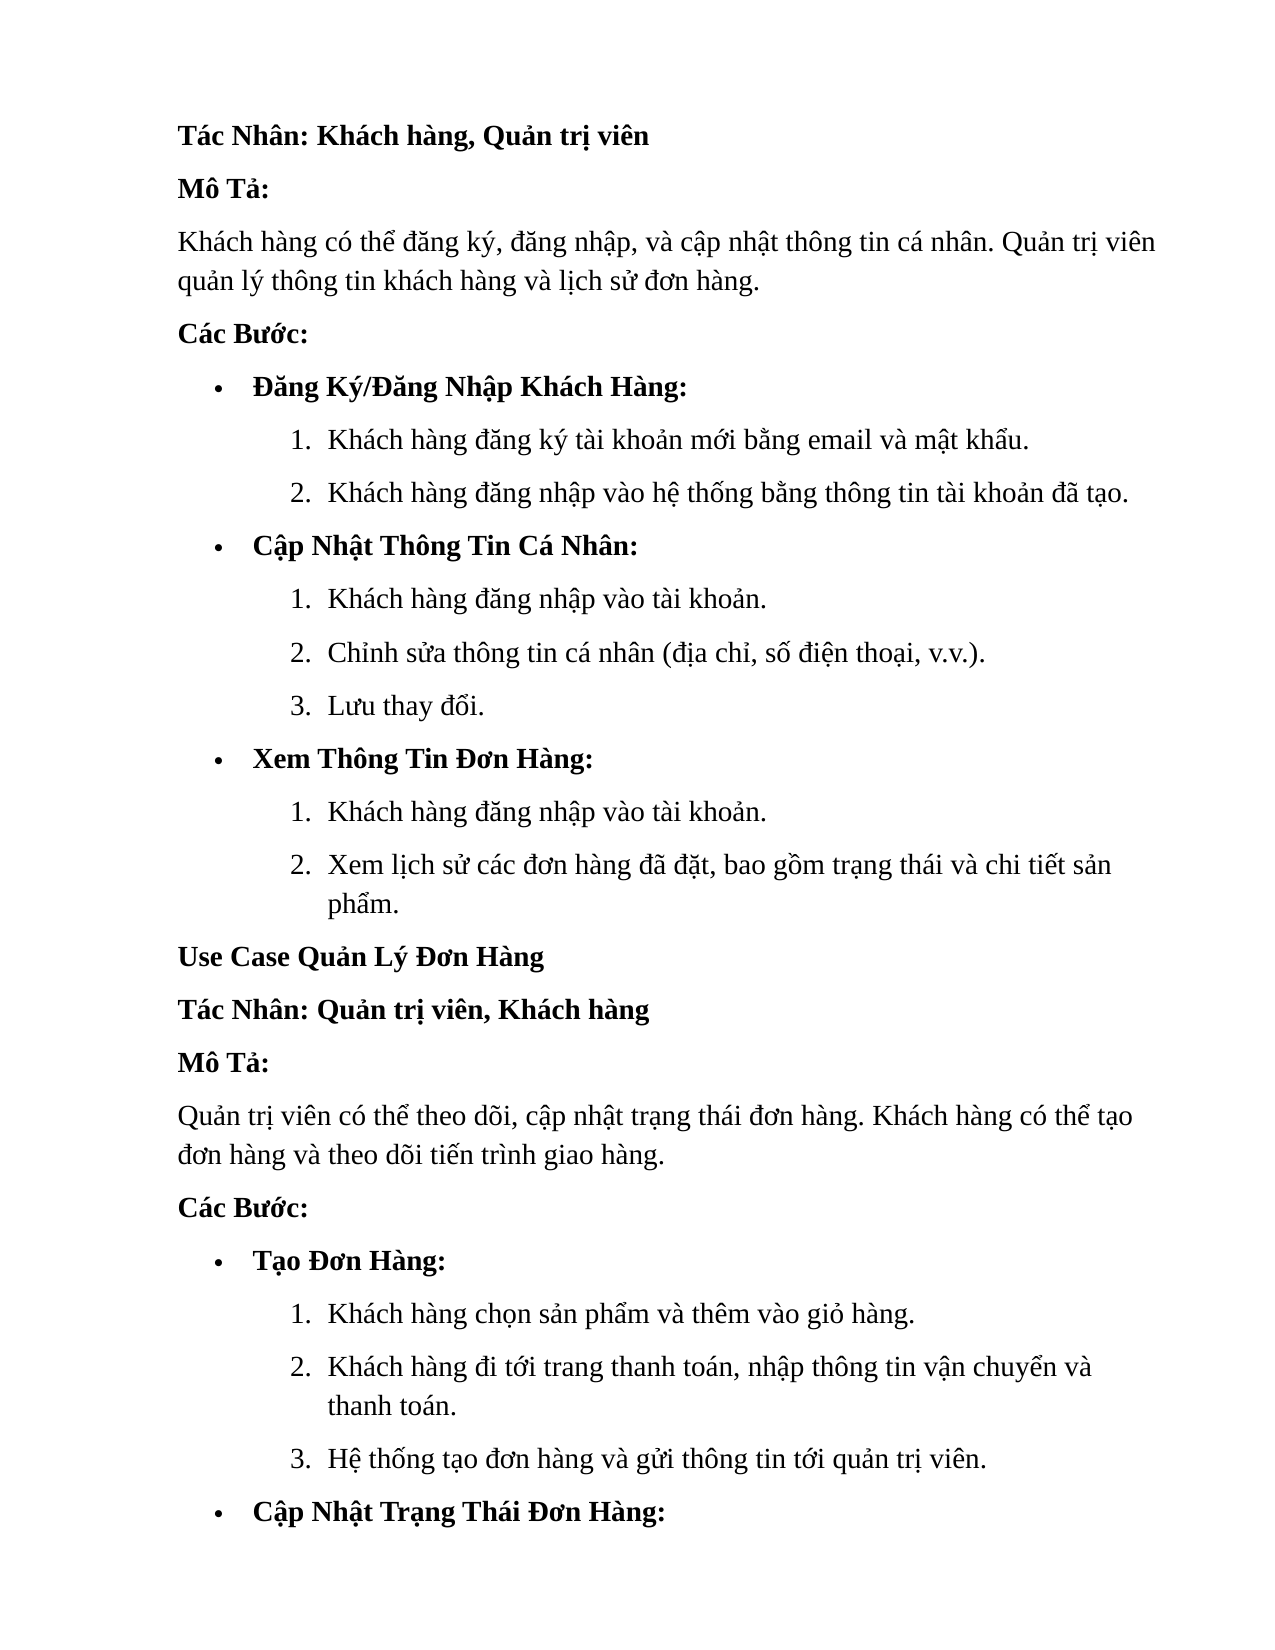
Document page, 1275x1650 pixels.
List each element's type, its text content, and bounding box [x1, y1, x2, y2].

list Xem lịch sử các đơn hàng đã đặt, bao gồm trạng thái và chi tiết sản phẩm. [290, 847, 1157, 919]
text Mô Tả: [177, 171, 1157, 205]
text Khách hàng có thể đăng ký, đăng nhập, và cập nhật thông tin cá nhân. Quản trị viên quản lý thông tin khách hàng và lịch sử đơn hàng. [177, 224, 1157, 296]
text Tác Nhân: Quản trị viên, Khách hàng [177, 992, 1157, 1026]
list Xem Thông Tin Đơn Hàng: [215, 741, 1157, 774]
list Khách hàng đăng nhập vào tài khoản. [290, 582, 1157, 615]
list Khách hàng đăng ký tài khoản mới bằng email và mật khẩu. [290, 422, 1157, 456]
list Cập Nhật Thông Tin Cá Nhân: [215, 528, 1157, 562]
text Các Bước: [177, 316, 1157, 349]
list Chỉnh sửa thông tin cá nhân (địa chỉ, số điện thoại, v.v.). [290, 635, 1157, 668]
list Đăng Ký/Đăng Nhập Khách Hàng: [215, 369, 1157, 403]
list Tạo Đơn Hàng: [215, 1243, 1157, 1277]
list Khách hàng chọn sản phẩm và thêm vào giỏ hàng. [290, 1296, 1157, 1330]
text Quản trị viên có thể theo dõi, cập nhật trạng thái đơn hàng. Khách hàng có thể tạo đơn hàng và theo dõi tiến trình giao hàng. [177, 1098, 1157, 1170]
list Hệ thống tạo đơn hàng và gửi thông tin tới quản trị viên. [290, 1441, 1157, 1474]
text Mô Tả: [177, 1045, 1157, 1079]
list Khách hàng đăng nhập vào hệ thống bằng thông tin tài khoản đã tạo. [290, 475, 1157, 509]
list Khách hàng đi tới trang thanh toán, nhập thông tin vận chuyển và thanh toán. [290, 1349, 1157, 1421]
text Tác Nhân: Khách hàng, Quản trị viên [177, 118, 1157, 152]
text Các Bước: [177, 1190, 1157, 1223]
text Use Case Quản Lý Đơn Hàng [177, 939, 1157, 972]
list Lưu thay đổi. [290, 688, 1157, 721]
list Cập Nhật Trạng Thái Đơn Hàng: [215, 1494, 1157, 1528]
list Khách hàng đăng nhập vào tài khoản. [290, 794, 1157, 828]
